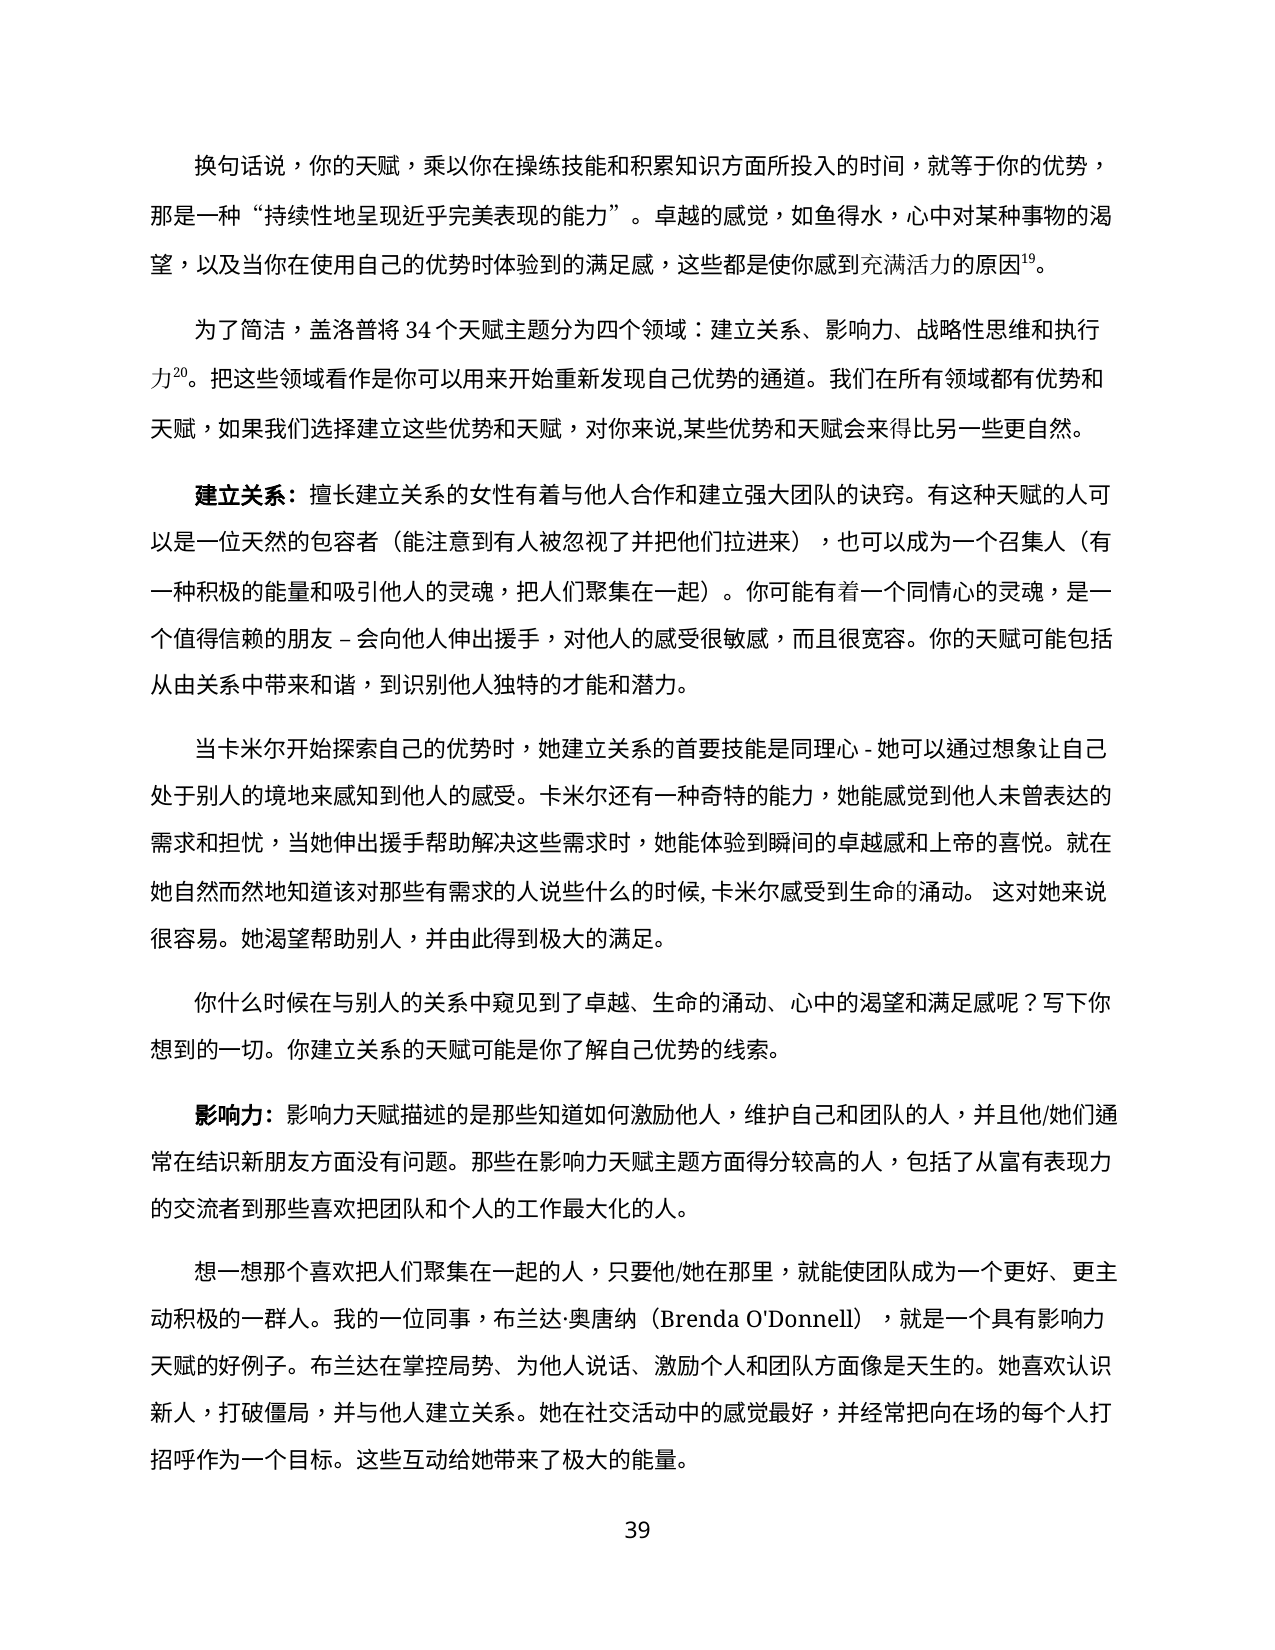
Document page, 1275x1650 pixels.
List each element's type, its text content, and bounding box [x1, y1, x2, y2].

text 为了简洁，盖洛普将34个天赋主题分为四个领域：建立关系、影响力、战略性思维和执行力。把这些领域看作是你可以用来开始重新发现自己优势的通道。我们在所有领域都有优势和天赋，如果我们选择建立这些优势和天赋，对你来说,某些优势和天赋会来得比另一些更自然。 [150, 314, 1125, 444]
text 影响力：影响力天赋描述的是那些知道如何激励他人，维护自己和团队的人，并且他/她们通常在结识新朋友方面没有问题。那些在影响力天赋主题方面得分较高的人，包括了从富有表现力的交流者到那些喜欢把团队和个人的工作最大化的人。 [150, 1097, 1125, 1224]
text 你什么时候在与别人的关系中窥见到了卓越、生命的涌动、心中的渴望和满足感呢？写下你想到的一切。你建立关系的天赋可能是你了解自己优势的线索。 [150, 987, 1125, 1065]
text 换句话说，你的天赋，乘以你在操练技能和积累知识方面所投入的时间，就等于你的优势，那是一种“持续性地呈现近乎完美表现的能力”。卓越的感觉，如鱼得水，心中对某种事物的渴望，以及当你在使用自己的优势时体验到的满足感，这些都是使你感到充满活力的原因。 [150, 150, 1125, 280]
text 建立关系：擅长建立关系的女性有着与他人合作和建立强大团队的诀窍。有这种天赋的人可以是一位天然的包容者（能注意到有人被忽视了并把他们拉进来），也可以成为一个召集人（有一种积极的能量和吸引他人的灵魂，把人们聚集在一起）。你可能有着一个同情心的灵魂，是一个值得信赖的朋友 – 会向他人伸出援手，对他人的感受很敏感，而且很宽容。你的天赋可能包括从由关系中带来和谐，到识别他人独特的才能和潜力。 [150, 477, 1125, 701]
text 当卡米尔开始探索自己的优势时，她建立关系的首要技能是同理心 - 她可以通过想象让自己处于别人的境地来感知到他人的感受。卡米尔还有一种奇特的能力，她能感觉到他人未曾表达的需求和担忧，当她伸出援手帮助解决这些需求时，她能体验到瞬间的卓越感和上帝的喜悦。就在她自然而然地知道该对那些有需求的人说些什么的时候, 卡米尔感受到生命的涌动。 这对她来说很容易。她渴望帮助别人，并由此得到极大的满足。 [150, 733, 1125, 954]
text 想一想那个喜欢把人们聚集在一起的人，只要他/她在那里，就能使团队成为一个更好、更主动积极的一群人。我的一位同事，布兰达·奥唐纳（Brenda O'Donnell），就是一个具有影响力天赋的好例子。布兰达在掌控局势、为他人说话、激励个人和团队方面像是天生的。她喜欢认识新人，打破僵局，并与他人建立关系。她在社交活动中的感觉最好，并经常把向在场的每个人打招呼作为一个目标。这些互动给她带来了极大的能量。 [150, 1256, 1125, 1475]
